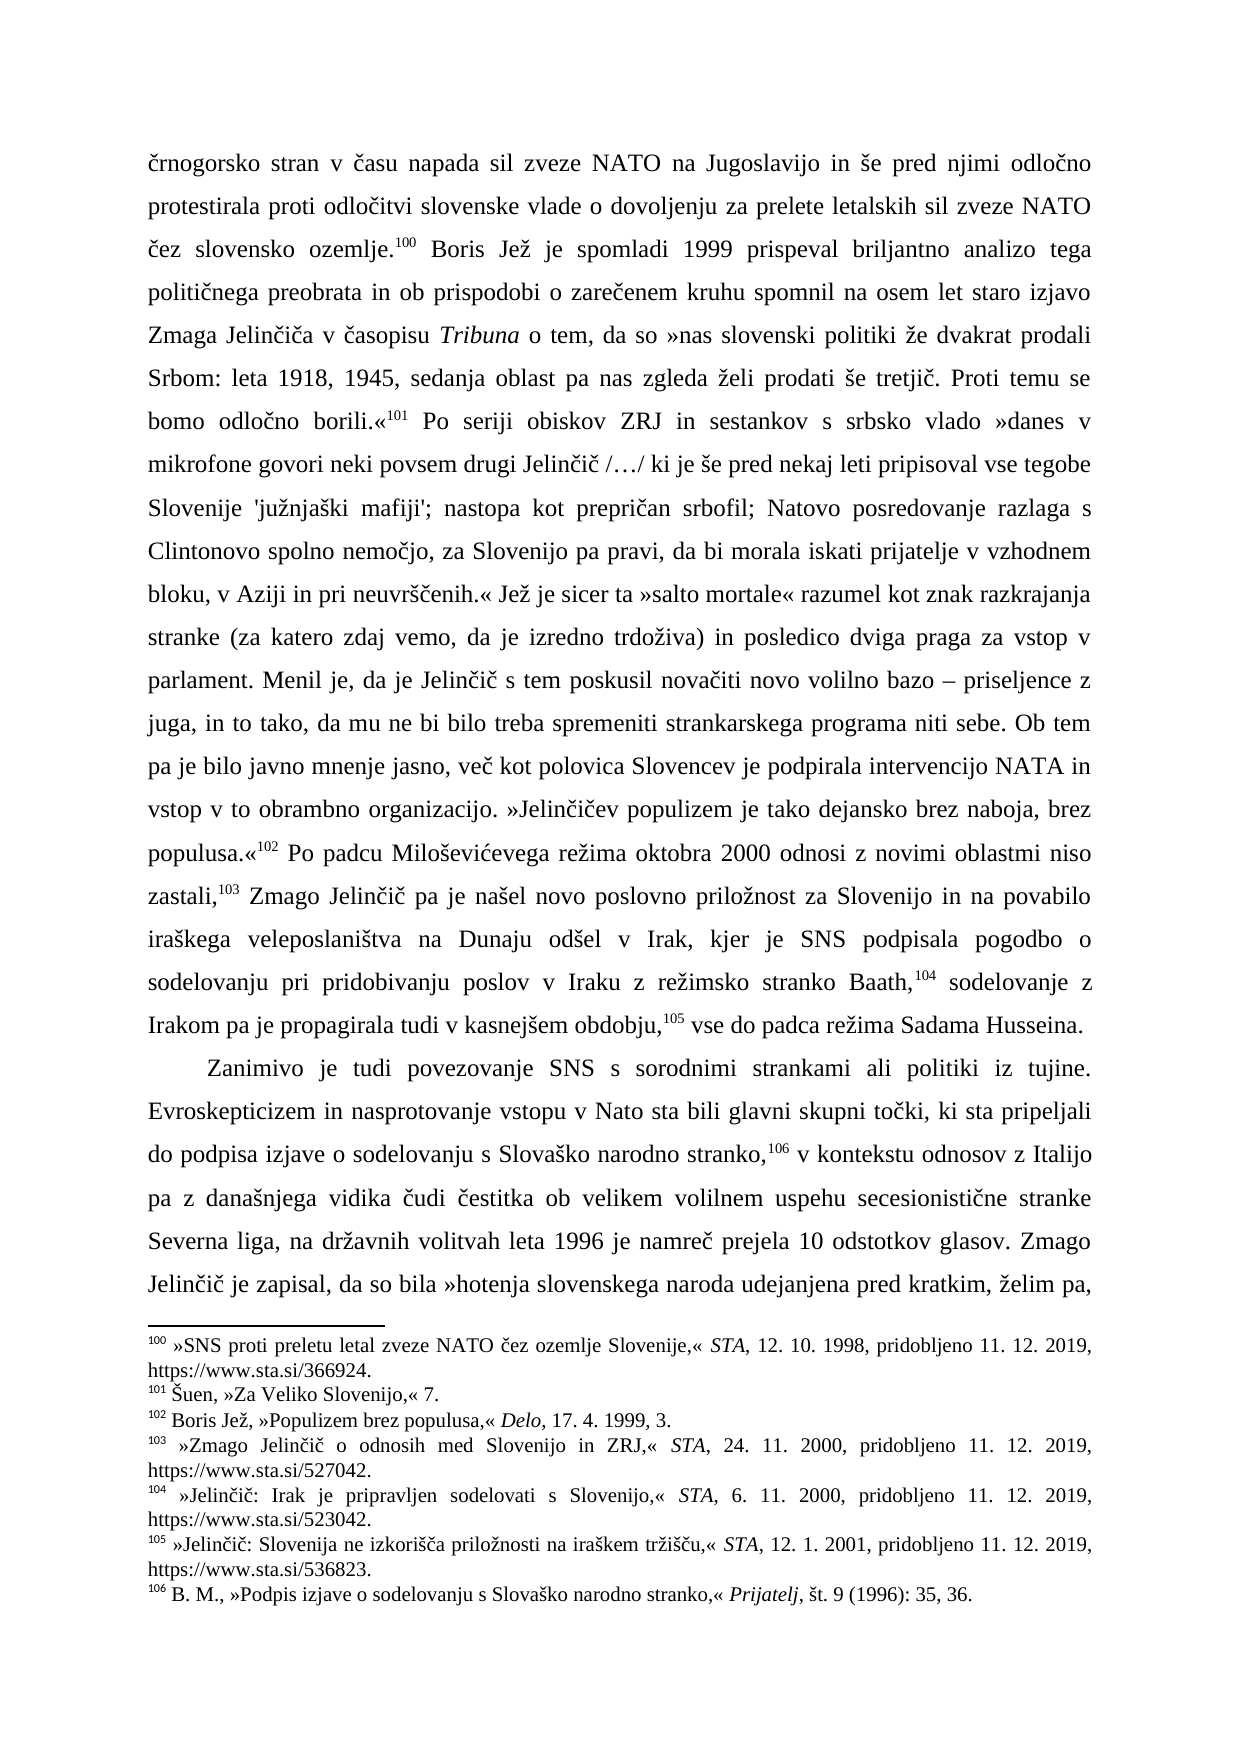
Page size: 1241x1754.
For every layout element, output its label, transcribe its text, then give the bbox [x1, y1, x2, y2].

text V slovenskem političnem prostoru je stranka zlagoma začela delovati na nasprotovanju vstopu v zvezo NATO, kar ji je omogočilo tudi zajadrati na valu precej priljubljenega »antiamerikanizma«, po drugi strani pa je Zmago Jelinčič navezoval zelo tesne stike z Izraelom. Najbolj presenetljiv obrat pa je pri stranki pomenilo obdobje zelo srčnega sodelovanja z Zvezno republiko Jugoslavijo. Sledimo mu lahko že od leta 1995, ko je februarja Zmago Jelinčič predstavil poslansko pobudo za oživitev gospodarskih stikov z ZRJ, ki jo je novembra ob čestitki ZRJ ob sprejemu Daytonske mirovne pogodbe razširil še na normalizacijo diplomatskih stikov. Vmes ni v niti enem od mnogih nastopov v srbskih medijih pozabil poudariti, da je ZRJ država, »s katero Slovenija nikoli ni imela problemov«, tamponsko Hrvaško pa označil za »največji vzrok nemirov in nestabilnosti v tem delu Evrope«. SNS se je tudi kot edina slovenska parlamentarna stranka postavila na srbsko-črnogorsko stran v času napada sil zveze NATO na Jugoslavijo in še pred njimi odločno protestirala proti odločitvi slovenske vlade o dovoljenju za prelete letalskih sil zveze NATO čez slovensko ozemlje. Boris Jež je spomladi 1999 prispeval briljantno analizo tega političnega preobrata in ob prispodobi o zarečenem kruhu spomnil na osem let staro izjavo Zmaga Jelinčiča v časopisu Tribuna o tem, da so »nas slovenski politiki že dvakrat prodali Srbom: leta 1918, 1945, sedanja oblast pa nas zgleda želi prodati še tretjič. Proti temu se bomo odločno borili.« Po seriji obiskov ZRJ in sestankov s srbsko vlado »danes v mikrofone govori neki povsem drugi Jelinčič /…/ ki je še pred nekaj leti pripisoval vse tegobe Slovenije 'južnjaški mafiji'; nastopa kot prepričan srbofil; Natovo posredovanje razlaga s Clintonovo spolno nemočjo, za Slovenijo pa pravi, da bi morala iskati prijatelje v vzhodnem bloku, v Aziji in pri neuvrščenih.« Jež je sicer ta »salto mortale« razumel kot znak razkrajanja stranke (za katero zdaj vemo, da je izredno trdoživa) in posledico dviga praga za vstop v parlament. Menil je, da je Jelinčič s tem poskusil novačiti novo volilno bazo – priseljence z juga, in to tako, da mu ne bi bilo treba spremeniti strankarskega programa niti sebe. Ob tem pa je bilo javno mnenje jasno, več kot polovica Slovencev je podpirala intervencijo NATA in vstop v to obrambno organizacijo. »Jelinčičev populizem je tako dejansko brez naboja, brez populusa.« Po padcu Miloševićevega režima oktobra 2000 odnosi z novimi oblastmi niso zastali, Zmago Jelinčič pa je našel novo poslovno priložnost za Slovenijo in na povabilo iraškega veleposlaništva na Dunaju odšel v Irak, kjer je SNS podpisala pogodbo o sodelovanju pri pridobivanju poslov v Iraku z režimsko stranko Baath, sodelovanje z Irakom pa je propagirala tudi v kasnejšem obdobju, vse do padca režima Sadama Husseina. [148, 148, 1093, 1039]
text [148, 1053, 1093, 1298]
